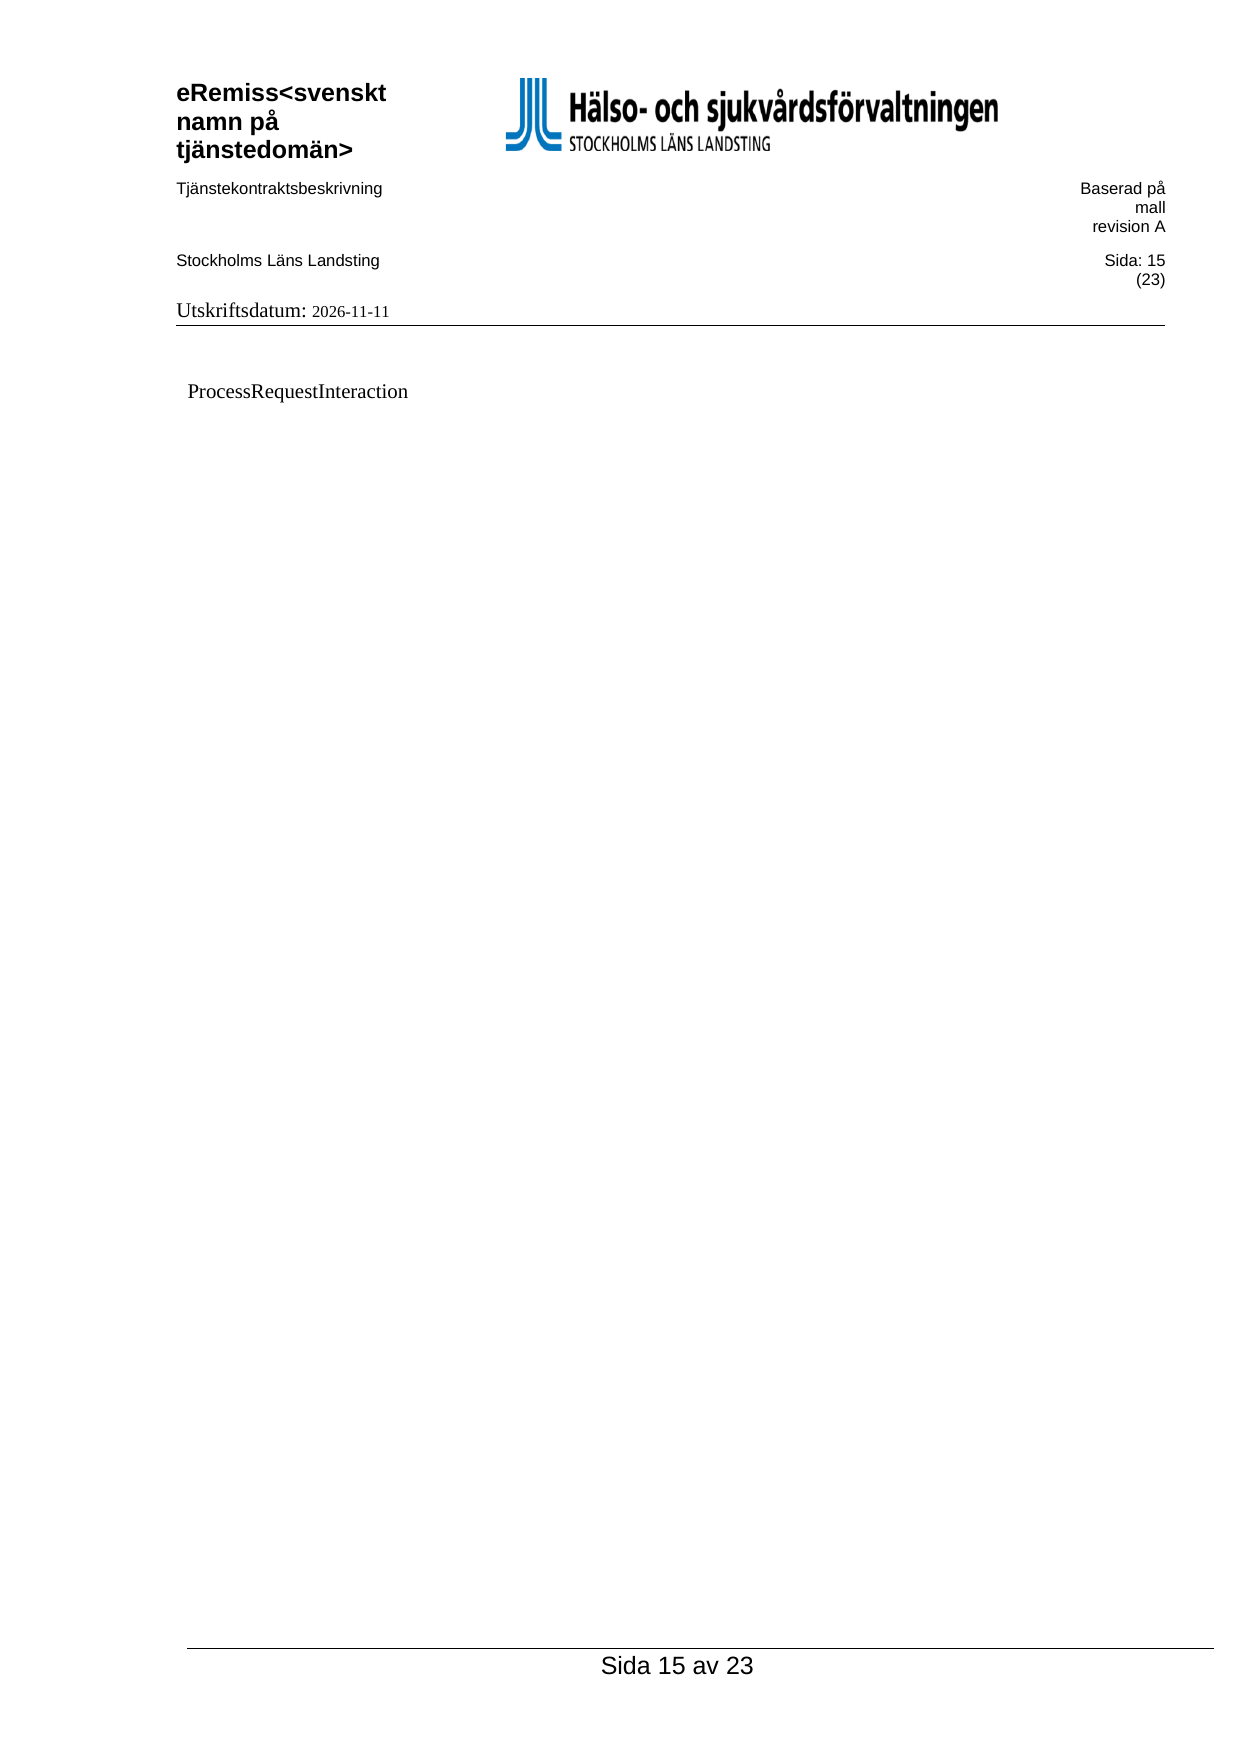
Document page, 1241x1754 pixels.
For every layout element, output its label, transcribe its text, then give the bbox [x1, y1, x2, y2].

text ProcessRequestInteraction [187, 379, 1214, 403]
picture [505, 78, 998, 151]
